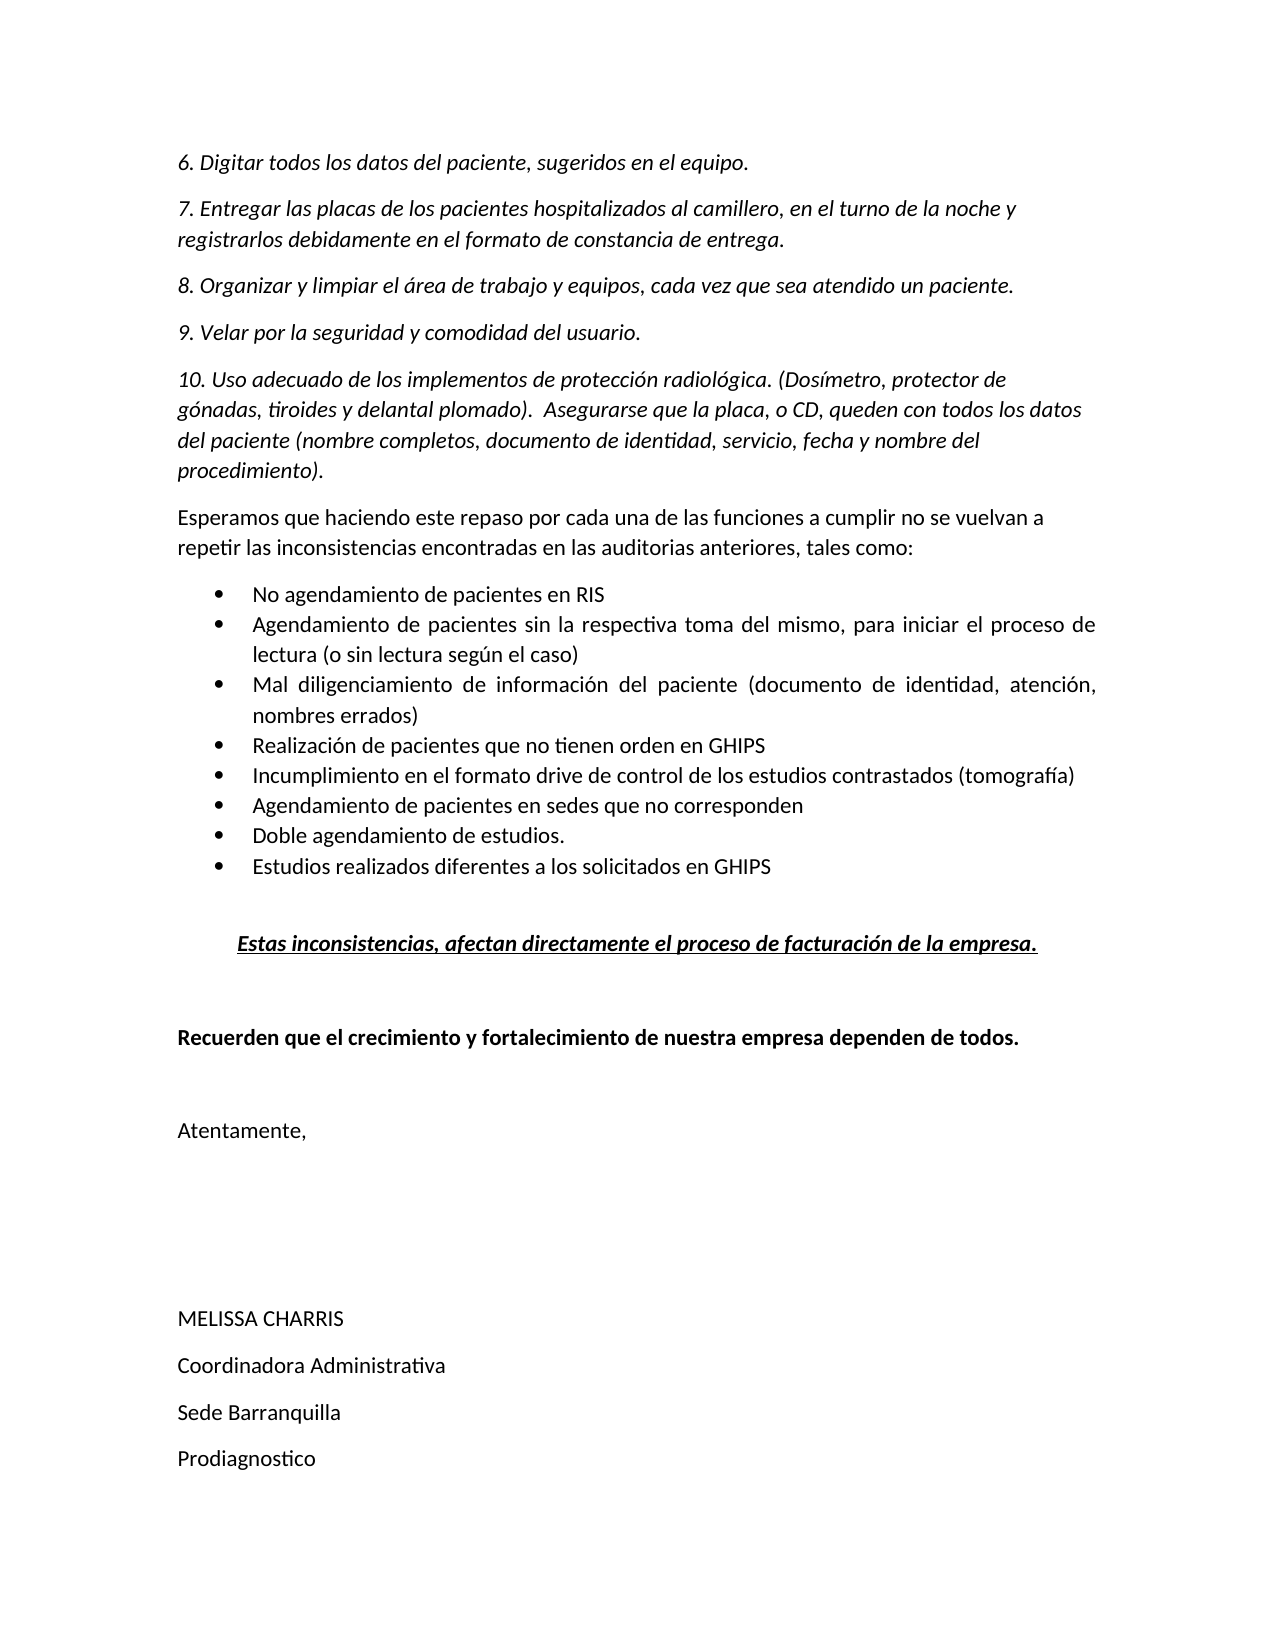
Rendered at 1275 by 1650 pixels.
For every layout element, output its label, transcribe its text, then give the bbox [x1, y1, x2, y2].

list Realización de pacientes que no tienen orden en GHIPS [215, 731, 1098, 759]
list No agendamiento de pacientes en RIS [215, 580, 1098, 608]
text Recuerden que el crecimiento y fortalecimiento de nuestra empresa dependen de todos. [177, 1023, 1098, 1051]
text Prodiagnostico [177, 1444, 1098, 1472]
text 7. Entregar las placas de los pacientes hospitalizados al camillero, en el turno de la noche y registrarlos debidamente en el formato de constancia de entrega. [177, 194, 1098, 253]
list Incumplimiento en el formato drive de control de los estudios contrastados (tomografía) [215, 761, 1098, 789]
text Coordinadora Administrativa [177, 1351, 1098, 1379]
list Mal diligenciamiento de información del paciente (documento de identidad, atención, nombres errados) [215, 671, 1098, 729]
list Estudios realizados diferentes a los solicitados en GHIPS [215, 852, 1098, 880]
list Agendamiento de pacientes en sedes que no corresponden [215, 791, 1098, 819]
text Sede Barranquilla [177, 1398, 1098, 1426]
text MELISSA CHARRIS [177, 1304, 1098, 1332]
text 6. Digitar todos los datos del paciente, sugeridos en el equipo. [177, 148, 1098, 176]
text Esperamos que haciendo este repaso por cada una de las funciones a cumplir no se vuelvan a repetir las inconsistencias encontradas en las auditorias anteriores, tales como: [177, 503, 1098, 561]
text Atentamente, [177, 1116, 1098, 1144]
list Doble agendamiento de estudios. [215, 822, 1098, 849]
text Estas inconsistencias, afectan directamente el proceso de facturación de la empresa. [177, 929, 1098, 957]
text 9. Velar por la seguridad y comodidad del usuario. [177, 318, 1098, 346]
list Agendamiento de pacientes sin la respectiva toma del mismo, para iniciar el proceso de lectura (o sin lectura según el caso) [215, 610, 1098, 668]
text 8. Organizar y limpiar el área de trabajo y equipos, cada vez que sea atendido un paciente. [177, 272, 1098, 299]
text 10. Uso adecuado de los implementos de protección radiológica. (Dosímetro, protector de gónadas, tiroides y delantal plomado). Asegurarse que la placa, o CD, queden con todos los datos del paciente (nombre completos, documento de identidad, servicio, fecha y nombre del procedimiento). [177, 365, 1098, 484]
